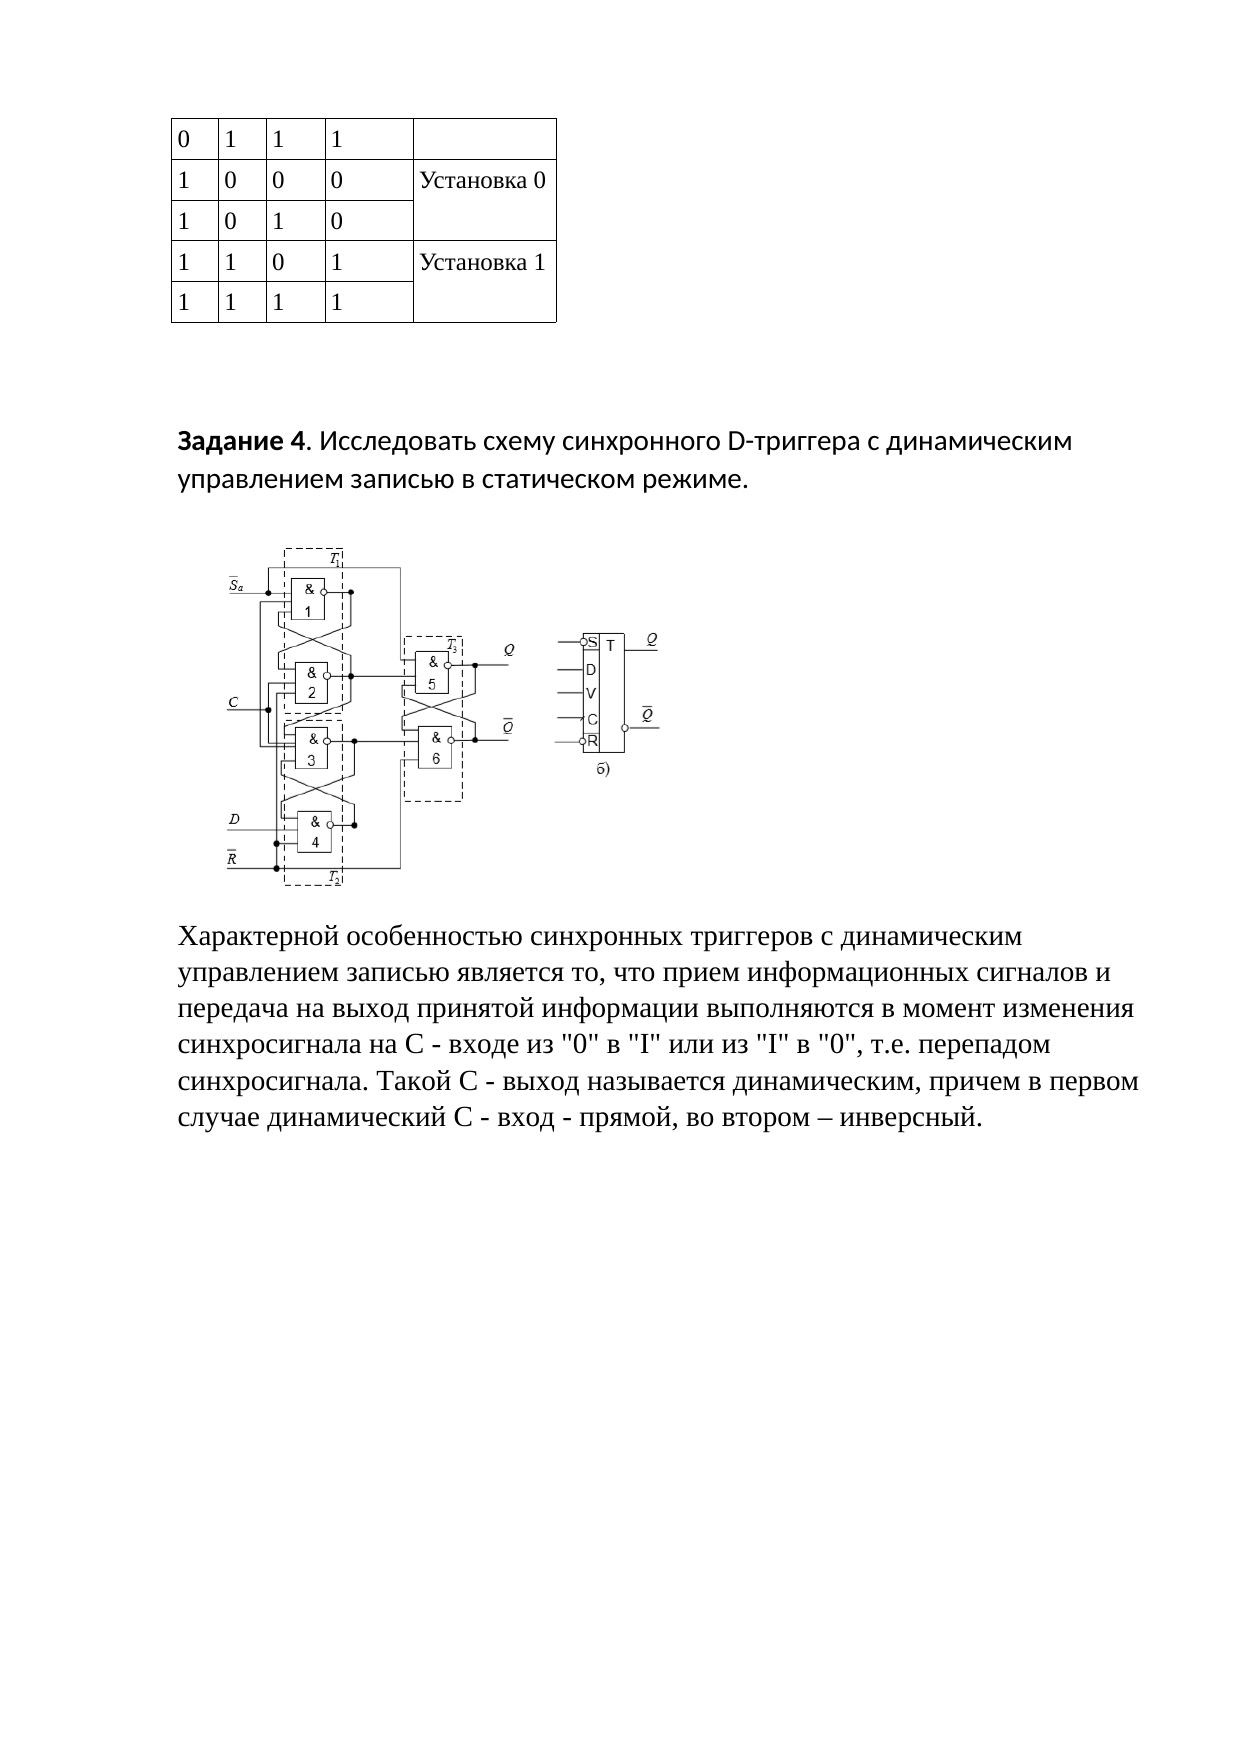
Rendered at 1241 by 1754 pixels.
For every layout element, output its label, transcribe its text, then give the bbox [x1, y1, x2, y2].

table_cell 1 [326, 282, 413, 322]
table_cell 0 [172, 119, 218, 159]
table_cell 1 [219, 119, 266, 159]
table_cell 1 [172, 241, 218, 281]
table_cell Установка 0 [414, 160, 556, 240]
table_cell 1 [172, 282, 218, 322]
table_cell 1 [267, 119, 325, 159]
picture [177, 515, 709, 900]
table_cell 1 [267, 282, 325, 322]
table_cell 0 [219, 160, 266, 199]
table_cell 1 [172, 160, 218, 199]
text Характерной особенностью синхронных триггеров с динамическим управлением записью является то, что прием информационных сигналов и передача на выход принятой информации выполняются в момент изменения синхросигнала на С - входе из "0" в "I" или из "I" в "0", т.е. перепадом синхросигнала. Такой С - выход называется динамическим, причем в первом случае динамический С - вход - прямой, во втором – инверсный. [177, 918, 1152, 1132]
table_cell 0 [267, 241, 325, 281]
table_cell Установка 1 [414, 241, 556, 322]
table_cell 0 [219, 201, 266, 240]
table_cell 1 [219, 282, 266, 322]
table_cell 0 [267, 160, 325, 199]
text Задание 4. Исследовать схему синхронного D-триггера с динамическим управлением записью в статическом режиме. [177, 422, 1152, 496]
table_cell 1 [172, 201, 218, 240]
table_cell 1 [326, 241, 413, 281]
table_cell 1 [267, 201, 325, 240]
table_cell 1 [326, 119, 413, 159]
table_cell 0 [326, 201, 413, 240]
table_cell 0 [326, 160, 413, 199]
table_cell 1 [219, 241, 266, 281]
